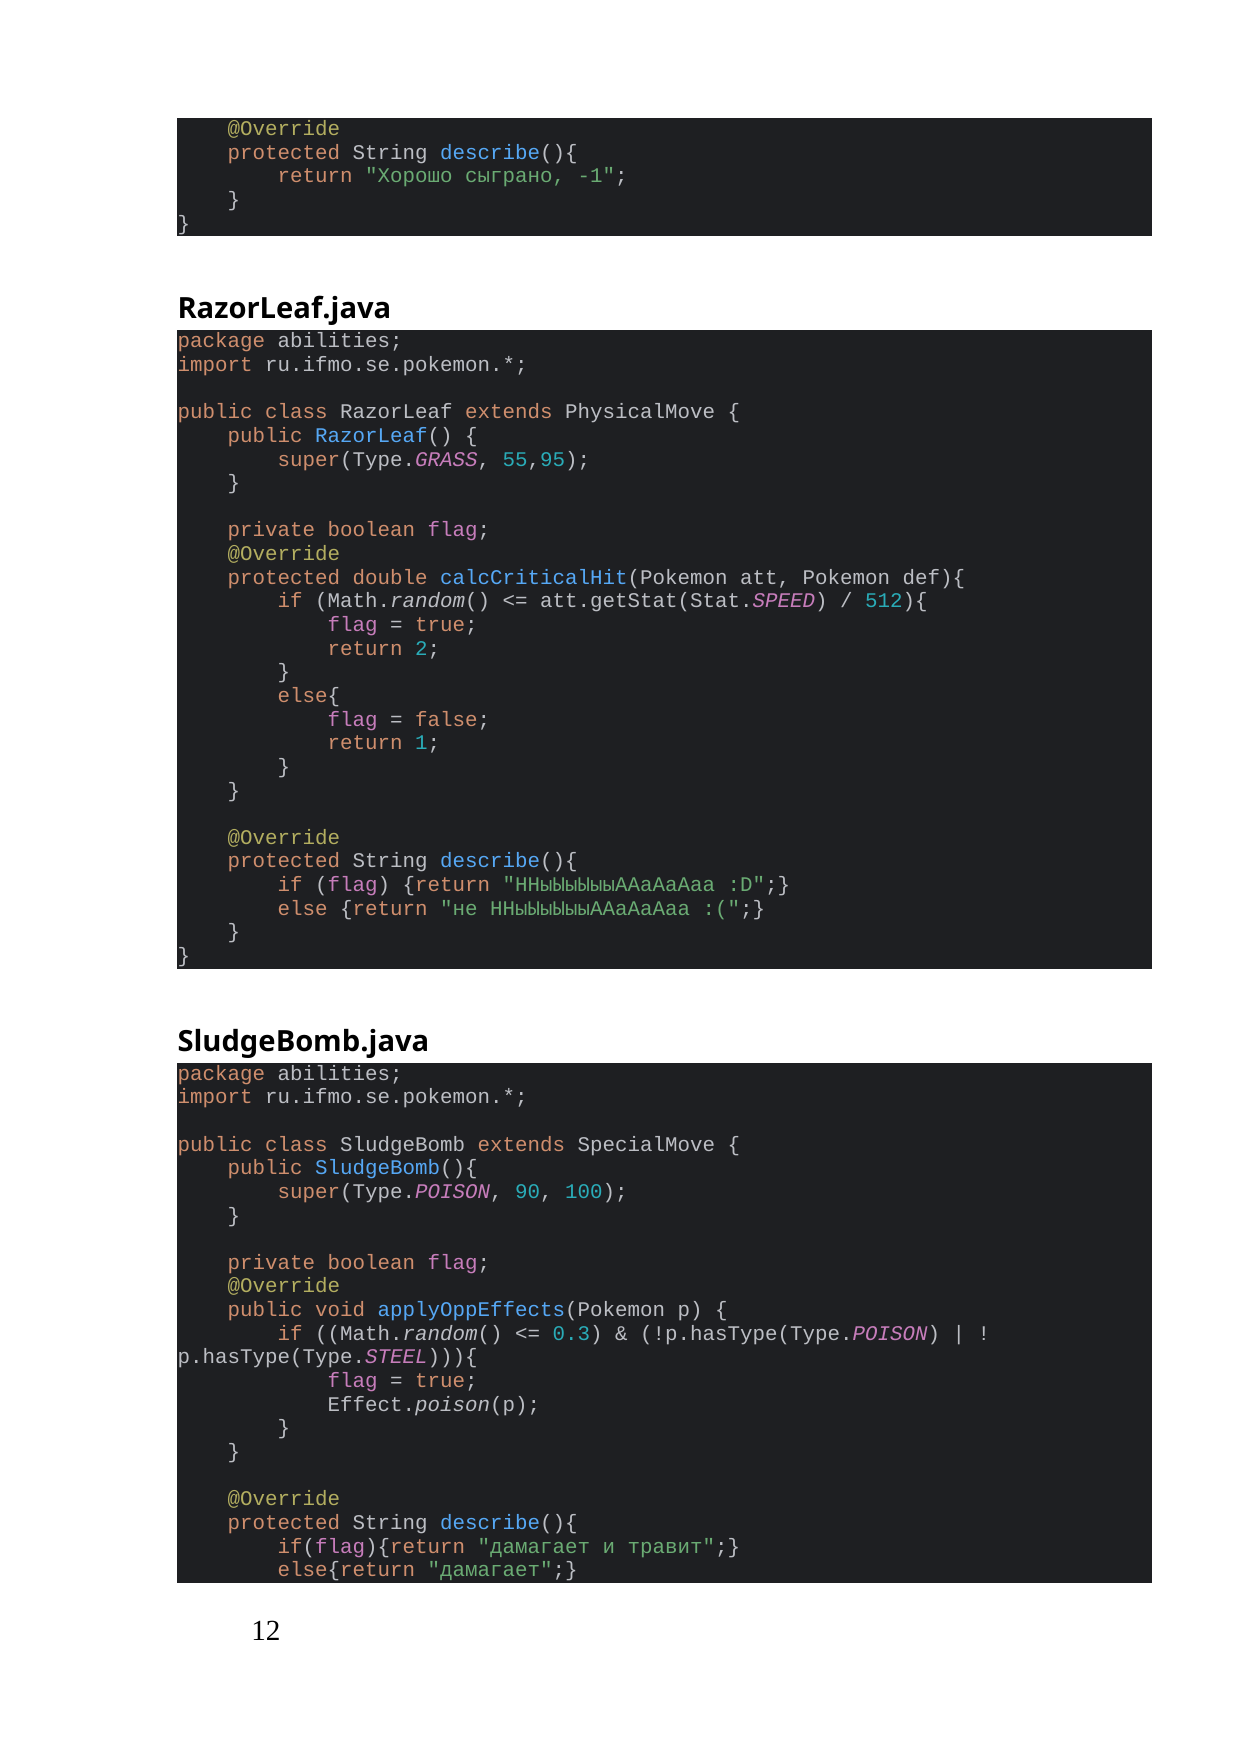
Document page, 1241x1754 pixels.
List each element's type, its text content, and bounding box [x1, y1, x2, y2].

subtitle RazorLeaf.java [177, 287, 1152, 327]
text package abilities; import ru.ifmo.se.pokemon.*; public class RazorLeaf extends PhysicalMove { public RazorLeaf() { super(Type.GRASS, 55,95); } private boolean flag; @Override protected double calcCriticalHit(Pokemon att, Pokemon def){ if (Math.random() <= att.getStat(Stat.SPEED) / 512){ flag = true; return 2; } else{ flag = false; return 1; } } @Override protected String describe(){ if (flag) {return "ННыЫыЫыыААаАаАаа :D";} else {return "не ННыЫыЫыыААаАаАаа :(";} } } [177, 330, 1152, 969]
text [177, 118, 1152, 236]
subtitle SludgeBomb.java [177, 1020, 1152, 1059]
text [177, 1063, 1152, 1583]
